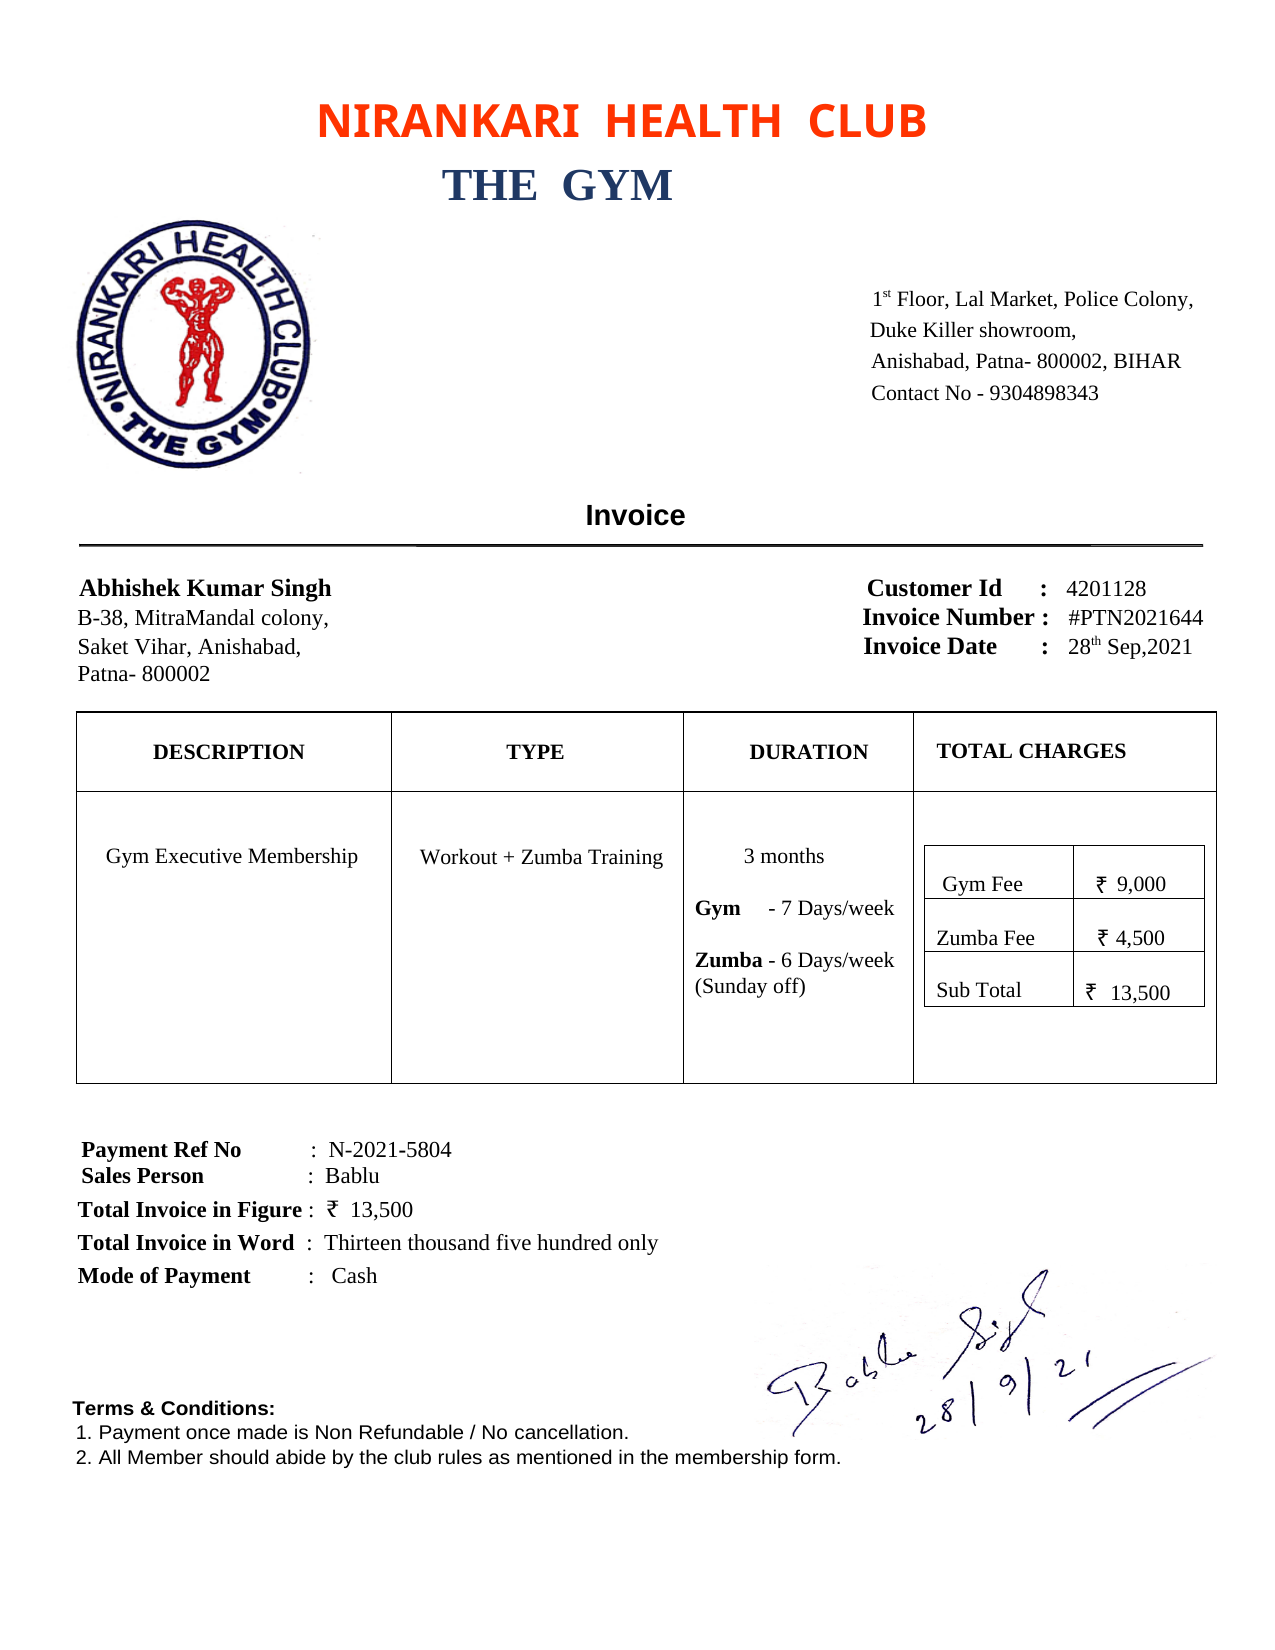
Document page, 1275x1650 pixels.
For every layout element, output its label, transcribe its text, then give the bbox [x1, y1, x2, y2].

text Sales Person : Bablu [76, 1163, 1217, 1189]
list Payment once made is Non Refundable / No cancellation. [76, 1421, 1217, 1444]
text B-38, MitraMandal colony, Invoice Number : #PTN2021644 [60, 602, 1217, 631]
text Patna- 800002 [60, 660, 1217, 686]
text Terms & Conditions: [60, 1396, 754, 1419]
text Total Invoice in Word : Thirteen thousand five hundred only [60, 1229, 1217, 1256]
subtitle Anishabad, Patna- 800002, BIHAR [321, 348, 1194, 374]
subtitle Contact No - 9304898343 [321, 380, 1194, 405]
text Total Invoice in Figure : ₹ 13,500 [60, 1196, 1217, 1222]
table_cell [914, 792, 1216, 1083]
text Saket Vihar, Anishabad, Invoice Date : 28th Sep,2021 [60, 631, 1217, 659]
table_cell 3 months Gym - 7 Days/week Zumba - 6 Days/week (Sunday off) [684, 792, 913, 1083]
list All Member should abide by the club rules as mentioned in the membership form. [76, 1446, 1217, 1469]
table_cell Gym Executive Membership [77, 792, 391, 1083]
text Mode of Payment : Cash [60, 1263, 754, 1289]
subtitle Duke Killer showroom, [321, 317, 1194, 342]
table_header TOTAL CHARGES [914, 713, 1216, 791]
text Abhishek Kumar Singh Customer Id : 4201128 [60, 573, 1217, 602]
text NIRANKARI HEALTH CLUB [60, 88, 1195, 151]
table_cell Workout + Zumba Training [392, 792, 683, 1083]
table_header DESCRIPTION [77, 713, 391, 791]
subtitle 1st Floor, Lal Market, Police Colony, [321, 286, 1194, 311]
text THE GYM [60, 157, 1195, 210]
table_header TYPE [392, 713, 683, 791]
picture [754, 1263, 1217, 1440]
text Invoice [510, 498, 690, 531]
text Payment Ref No : N-2021-5804 [76, 1136, 1217, 1162]
picture [60, 216, 321, 475]
table_header DURATION [684, 713, 913, 791]
